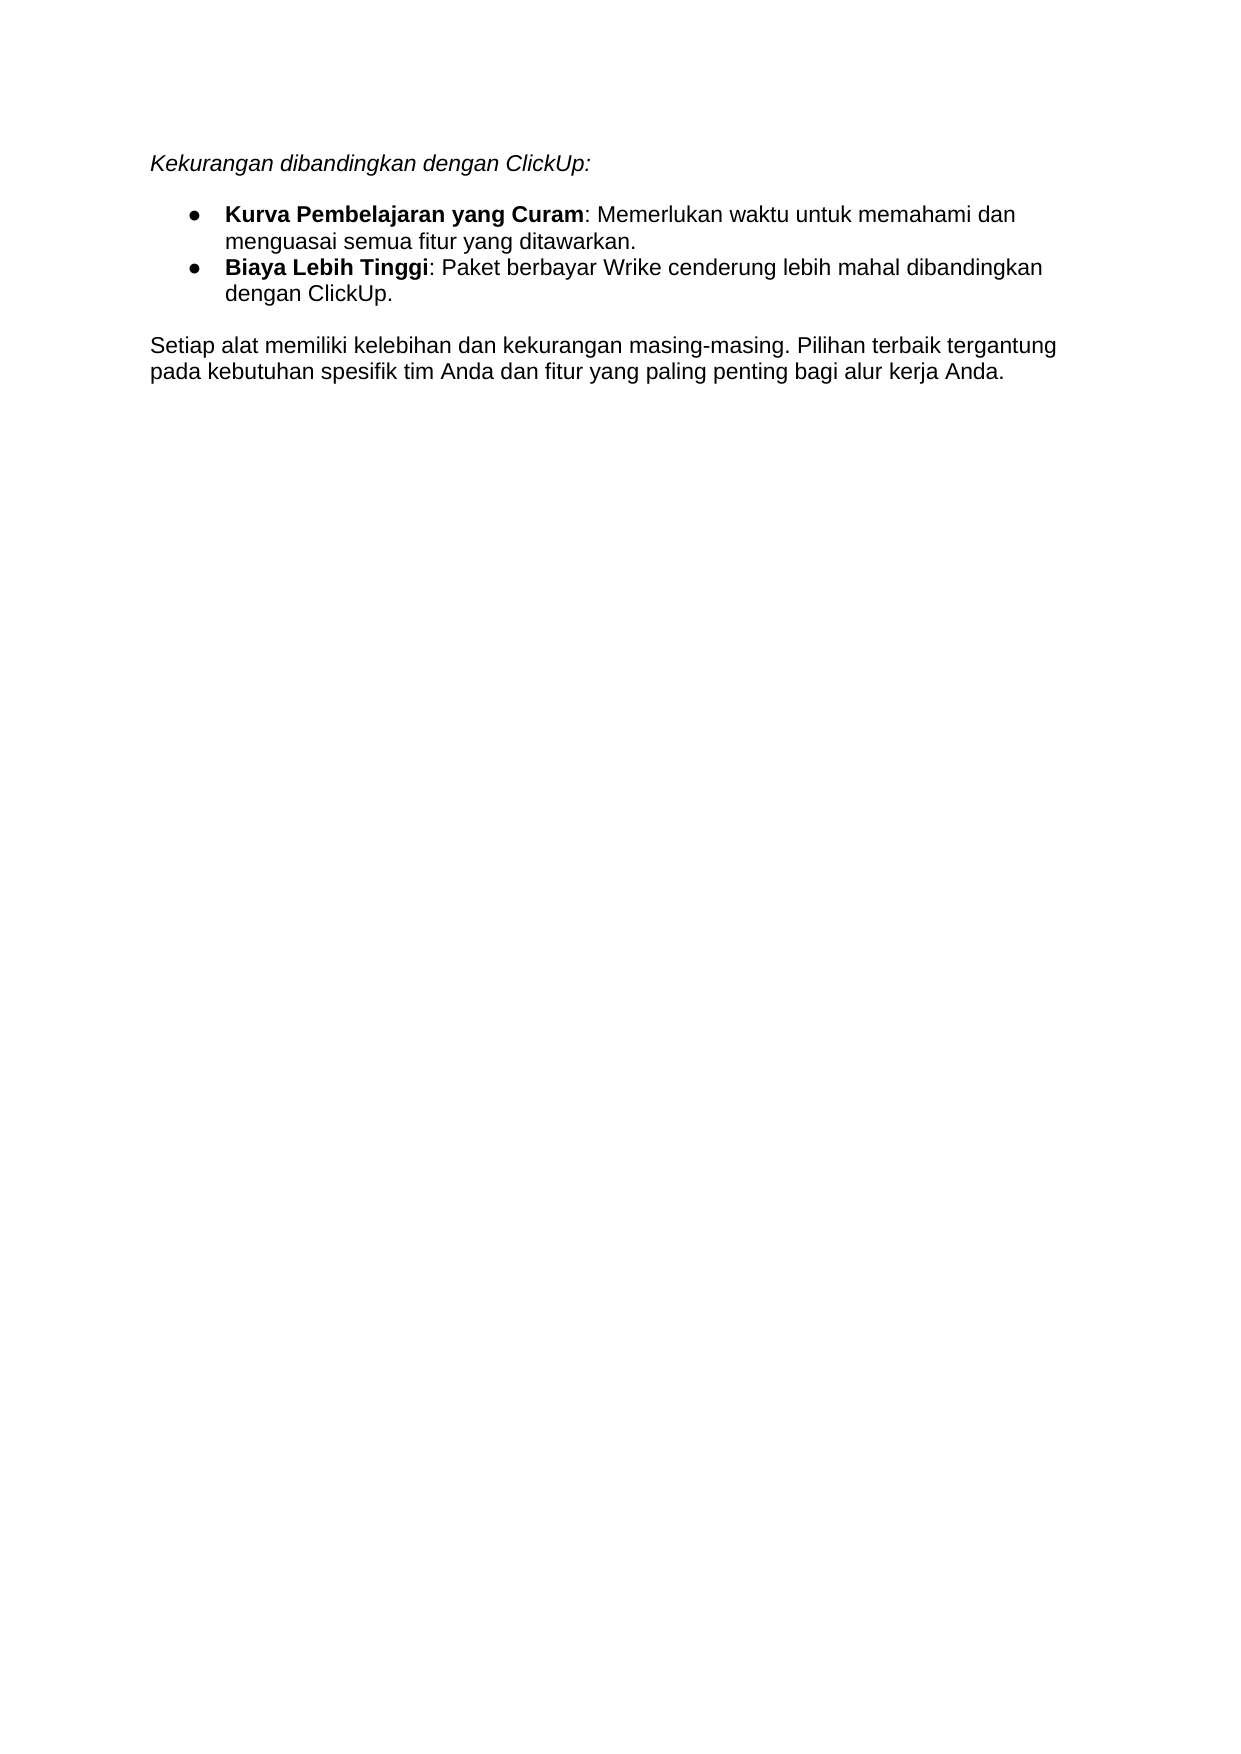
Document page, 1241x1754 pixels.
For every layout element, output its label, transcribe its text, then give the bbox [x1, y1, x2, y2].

text Kekurangan dibandingkan dengan ClickUp: [150, 150, 1090, 176]
list Biaya Lebih Tinggi: Paket berbayar Wrike cenderung lebih mahal dibandingkan dengan ClickUp. [187, 254, 1090, 307]
list Kurva Pembelajaran yang Curam: Memerlukan waktu untuk memahami dan menguasai semua fitur yang ditawarkan. [187, 201, 1090, 254]
text Setiap alat memiliki kelebihan dan kekurangan masing-masing. Pilihan terbaik tergantung pada kebutuhan spesifik tim Anda dan fitur yang paling penting bagi alur kerja Anda. [150, 332, 1090, 384]
